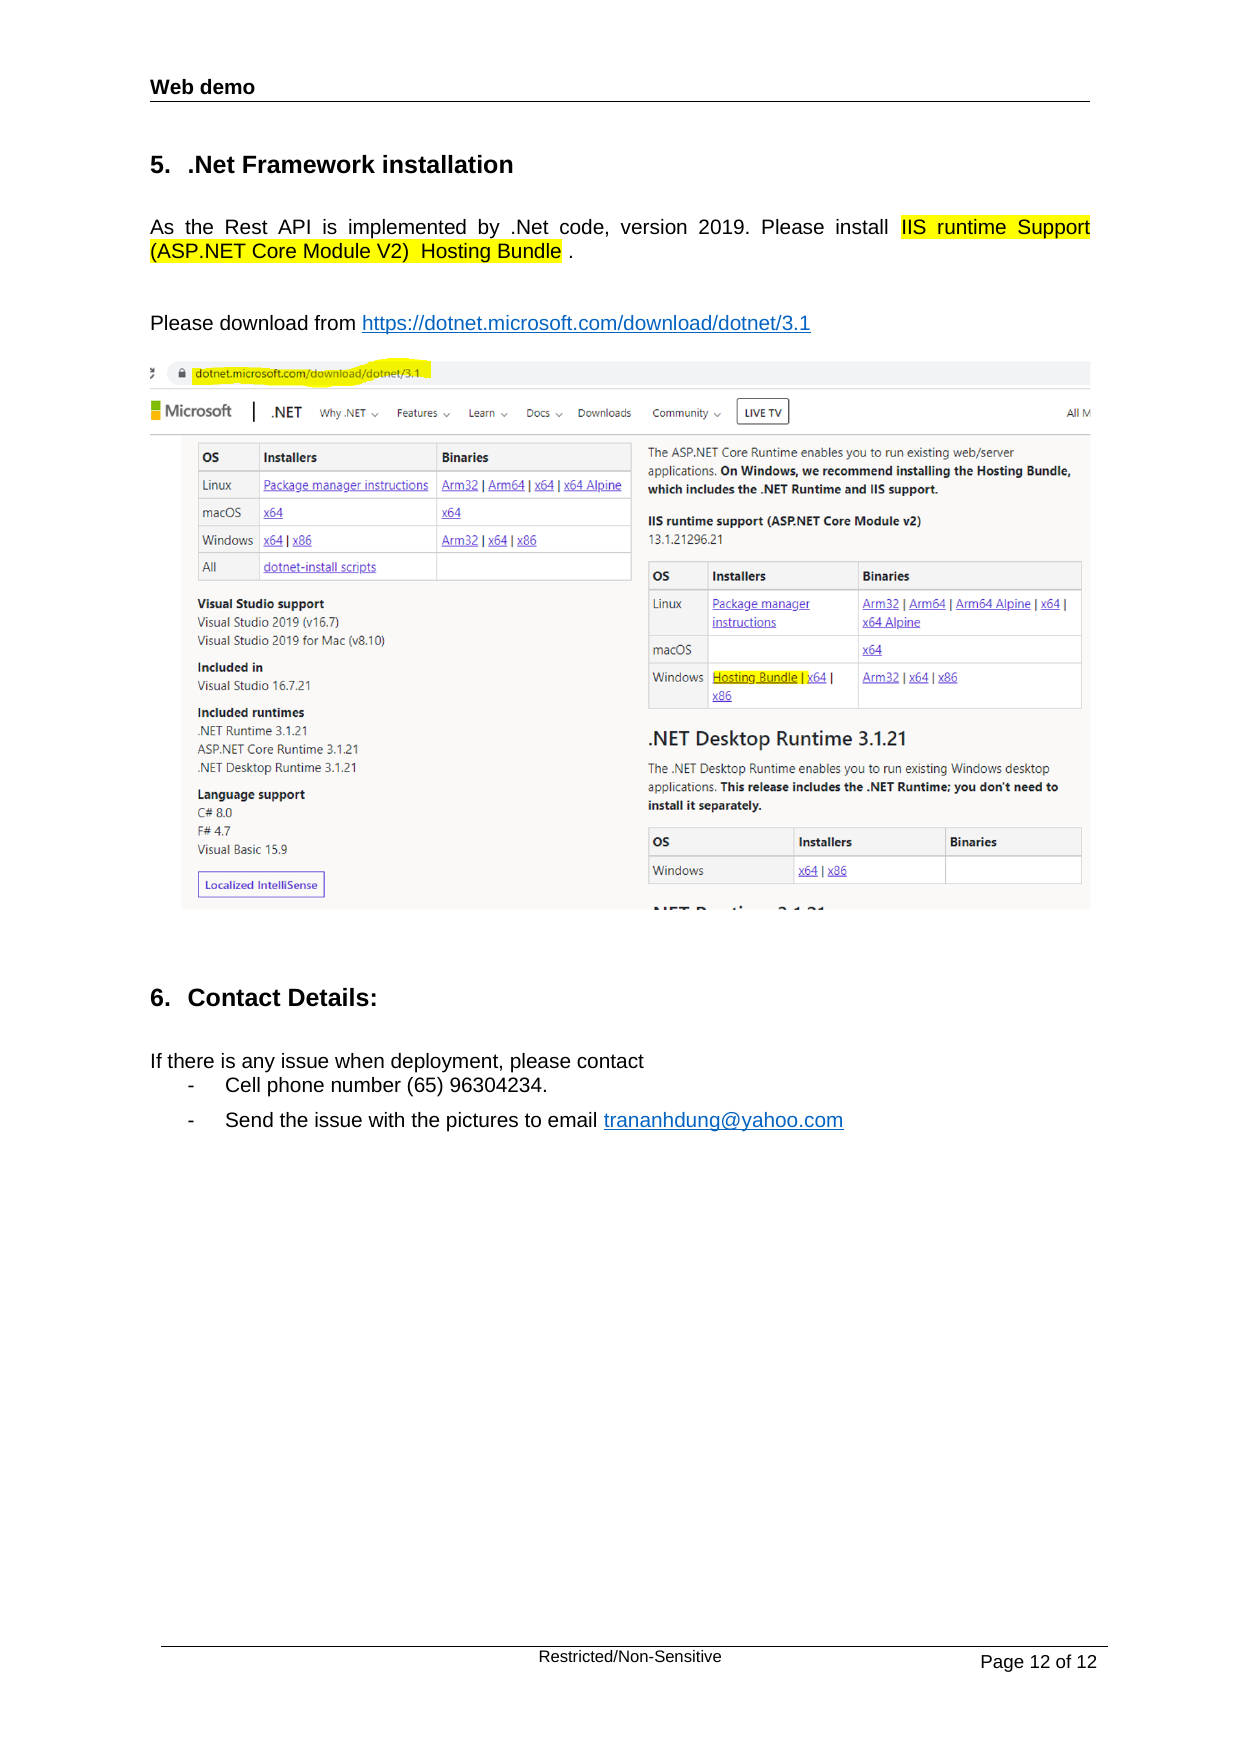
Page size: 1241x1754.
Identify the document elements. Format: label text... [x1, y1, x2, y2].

picture [150, 358, 1091, 911]
subtitle Contact Details: [150, 983, 1090, 1012]
list Cell phone number (65) 96304234. [187, 1072, 1090, 1096]
text Please download from https://dotnet.microsoft.com/download/dotnet/3.1 [150, 311, 1090, 335]
subtitle .Net Framework installation [150, 150, 1090, 179]
text If there is any issue when deployment, please contact [150, 1048, 1090, 1072]
list Send the issue with the pictures to email trananhdung@yahoo.com [187, 1108, 1090, 1132]
text As the Rest API is implemented by .Net code, version 2019. Please install IIS runtime Support (ASP.NET Core Module V2) Hosting Bundle . [150, 215, 1090, 263]
